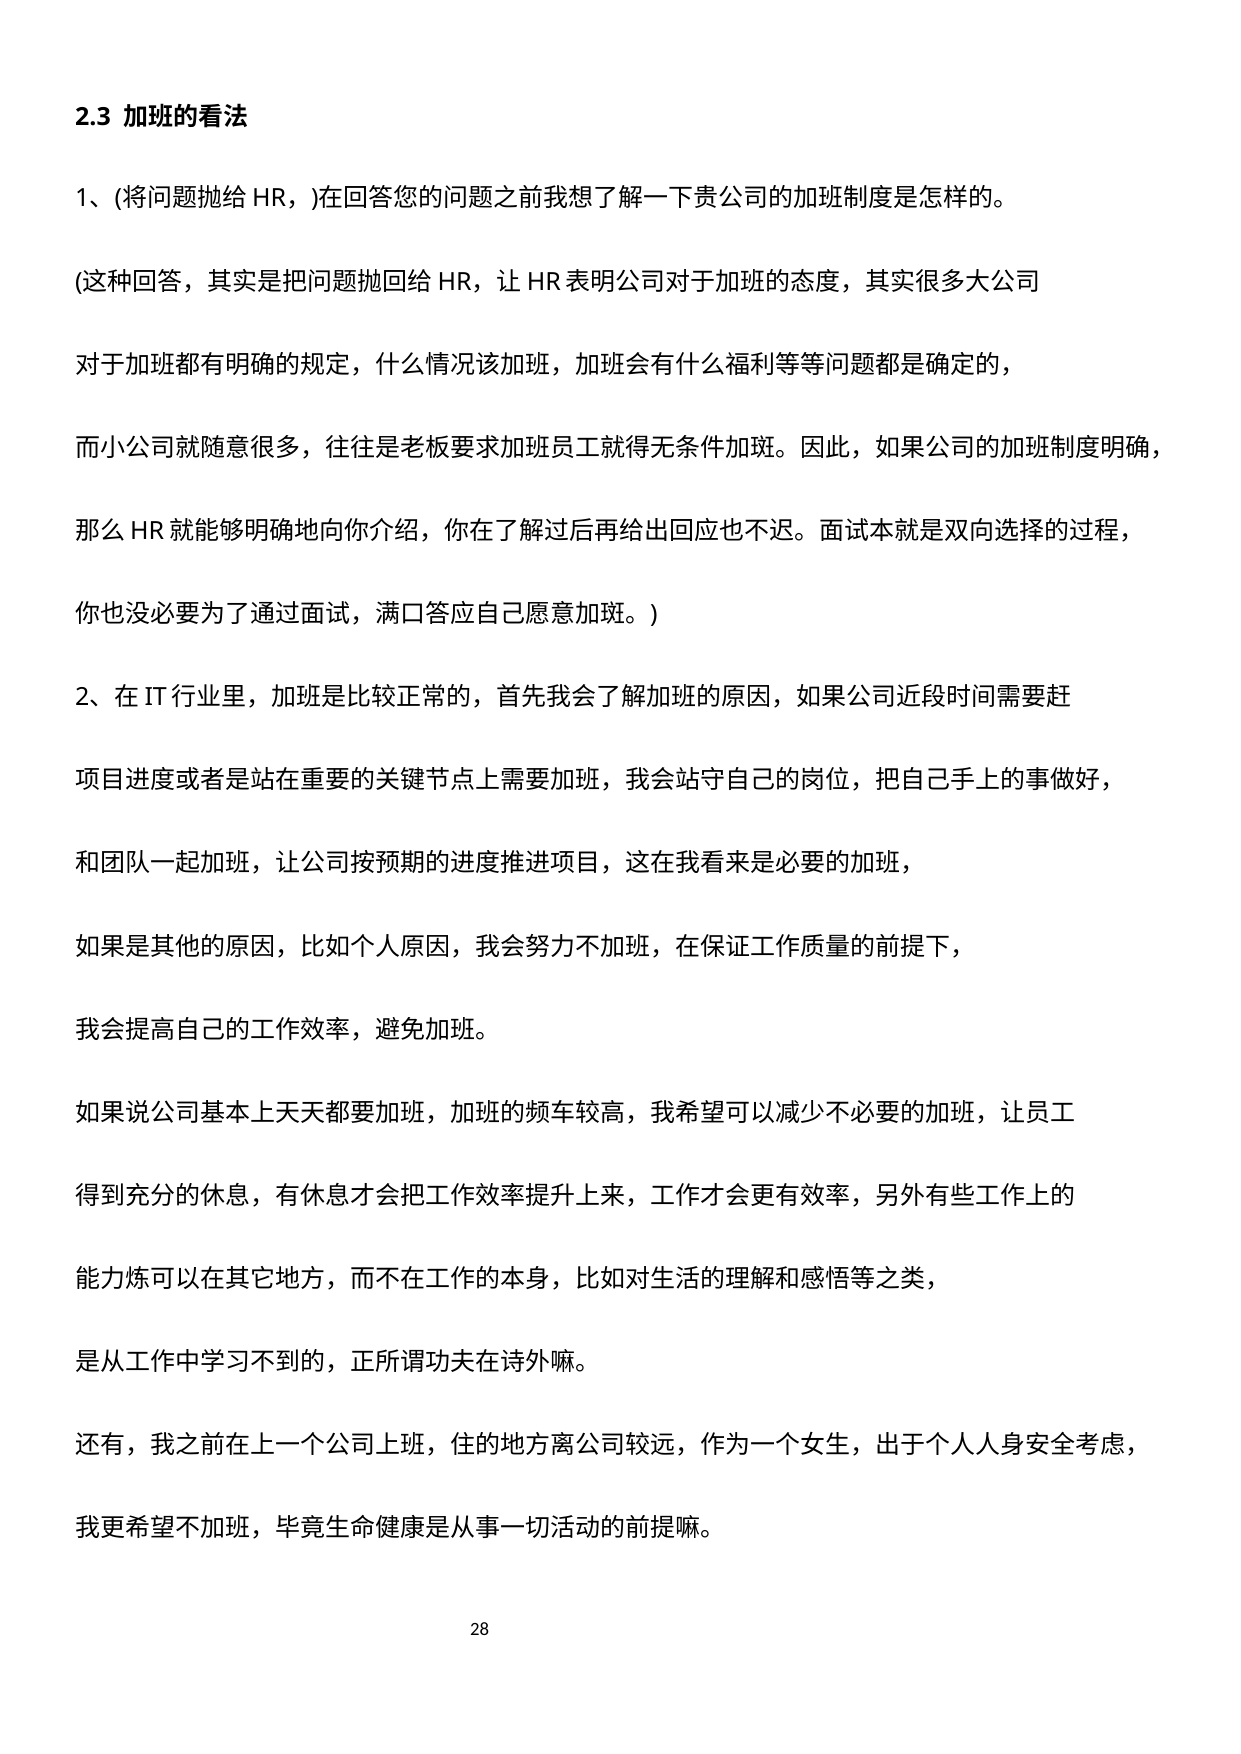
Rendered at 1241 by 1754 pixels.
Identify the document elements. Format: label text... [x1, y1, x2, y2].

text 还有，我之前在上一个公司上班，住的地方离公司较远，作为一个女生，出于个人人身安全考虑， [75, 1410, 1165, 1475]
text 如果是其他的原因，比如个人原因，我会努力不加班，在保证工作质量的前提下， [75, 912, 1165, 977]
text 对于加班都有明确的规定，什么情况该加班，加班会有什么福利等等问题都是确定的， [75, 330, 1165, 395]
text 是从工作中学习不到的，正所谓功夫在诗外嘛。 [75, 1327, 1165, 1392]
text 1、(将问题抛给HR，)在回答您的问题之前我想了解一下贵公司的加班制度是怎样的。 [75, 163, 1165, 228]
text 和团队一起加班，让公司按预期的进度推进项目，这在我看来是必要的加班， [75, 828, 1165, 893]
text (这种回答，其实是把问题抛回给HR，让HR表明公司对于加班的态度，其实很多大公司 [75, 247, 1165, 312]
text 那么HR就能够明确地向你介绍，你在了解过后再给出回应也不迟。面试本就是双向选择的过程， [75, 496, 1165, 561]
text 项目进度或者是站在重要的关键节点上需要加班，我会站守自己的岗位，把自己手上的事做好， [75, 745, 1165, 810]
text 而小公司就随意很多，往往是老板要求加班员工就得无条件加斑。因此，如果公司的加班制度明确， [75, 413, 1165, 478]
text 能力炼可以在其它地方，而不在工作的本身，比如对生活的理解和感悟等之类， [75, 1244, 1165, 1309]
text 我更希望不加班，毕竟生命健康是从事一切活动的前提嘛。 [75, 1493, 1165, 1558]
text 2、在IT行业里，加班是比较正常的，首先我会了解加班的原因，如果公司近段时间需要赶 [75, 662, 1165, 727]
text 你也没必要为了通过面试，满口答应自己愿意加斑。) [75, 579, 1165, 644]
text 得到充分的休息，有休息才会把工作效率提升上来，工作才会更有效率，另外有些工作上的 [75, 1161, 1165, 1226]
subtitle 2.3 加班的看法 [75, 82, 1165, 147]
text 我会提高自己的工作效率，避免加班。 [75, 995, 1165, 1060]
text 如果说公司基本上天天都要加班，加班的频车较高，我希望可以减少不必要的加班，让员工 [75, 1078, 1165, 1143]
